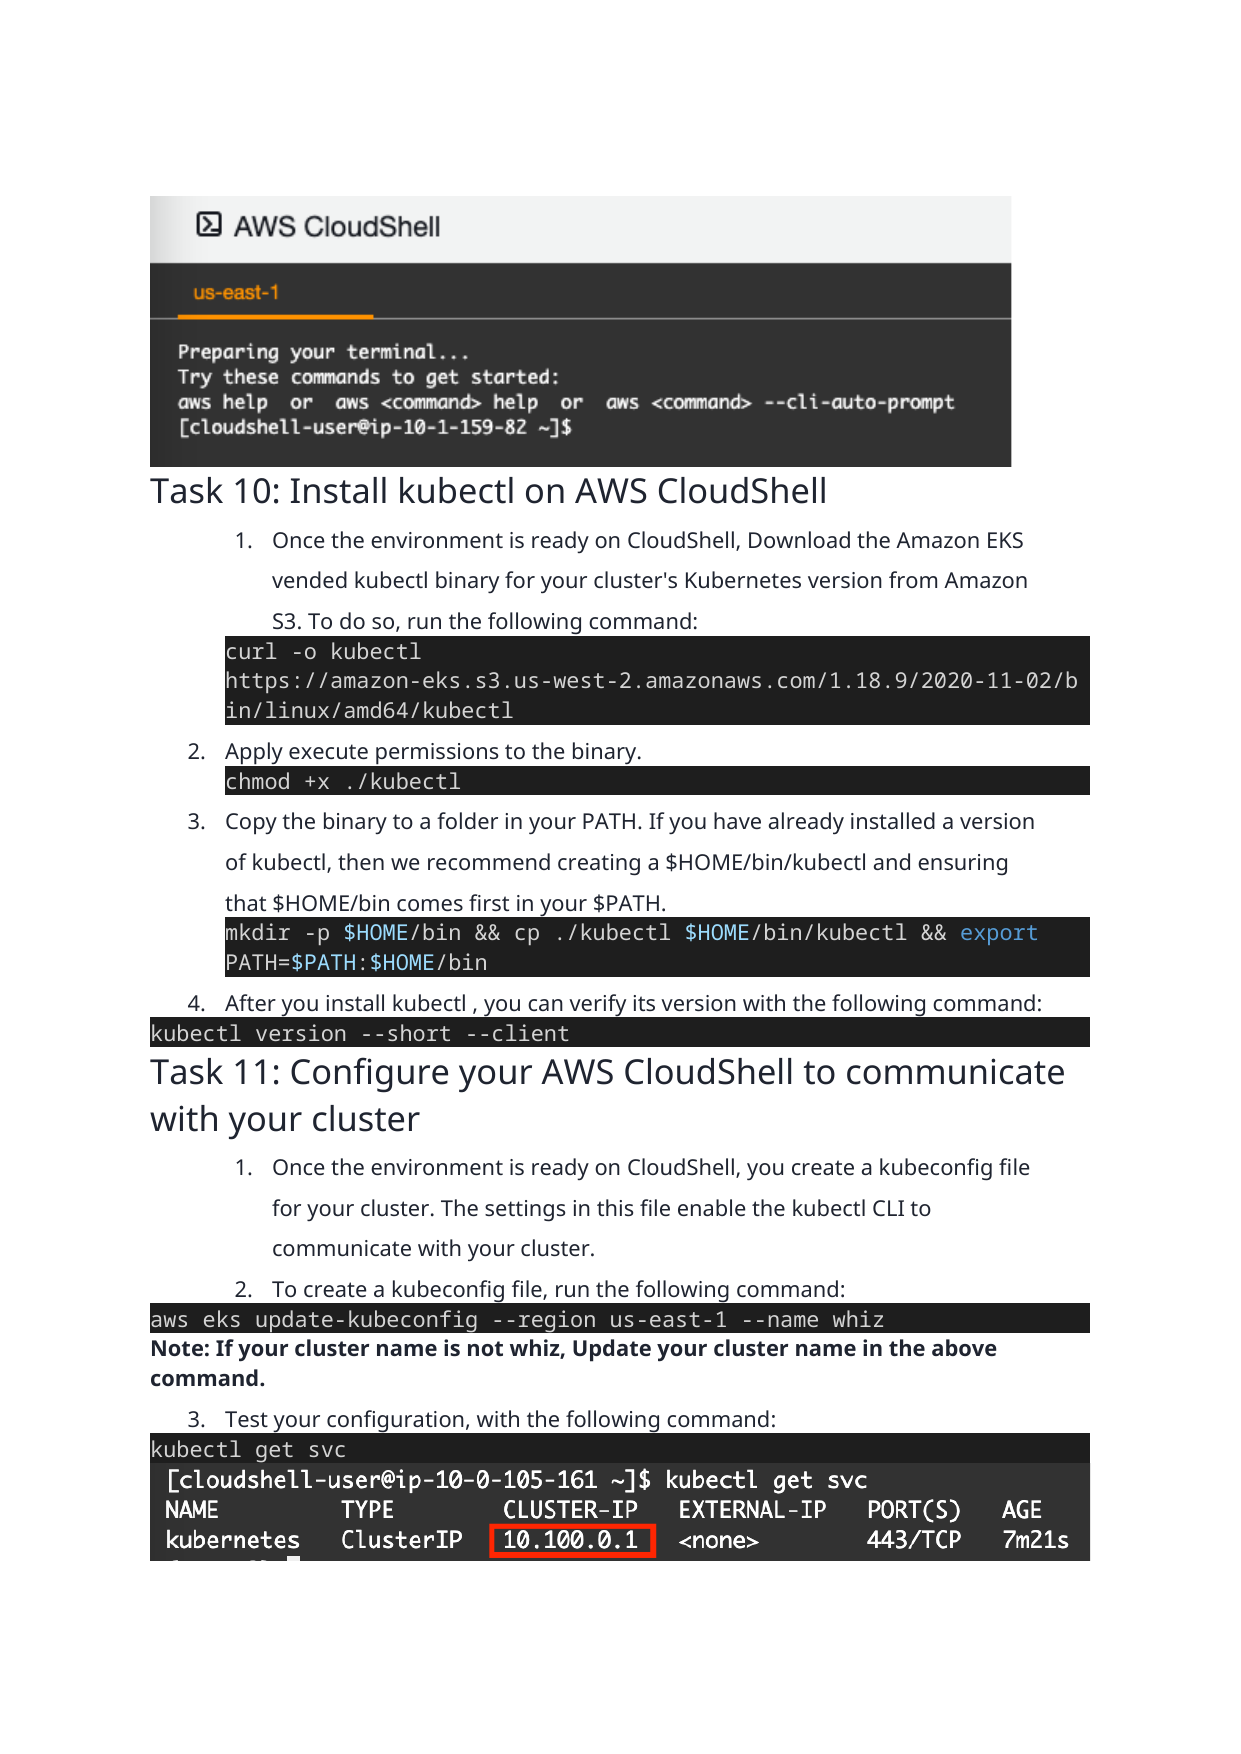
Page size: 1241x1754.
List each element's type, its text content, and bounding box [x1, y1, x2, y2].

list Test your configuration, with the following command: [187, 1393, 1043, 1433]
list To create a kubeconfig file, run the following command: [234, 1263, 1043, 1303]
text Note: If your cluster name is not whiz, Update your cluster name in the above command. [150, 1333, 1090, 1393]
list Copy the binary to a folder in your PATH. If you have already installed a version of kubectl, then we recommend creating a $HOME/bin/kubectl and ensuring that $HOME/bin comes first in your $PATH. [187, 795, 1043, 917]
text aws eks update-kubeconfig --region us-east-1 --name whiz [150, 1303, 1090, 1333]
text mkdir -p $HOME/bin && cp ./kubectl $HOME/bin/kubectl && export PATH=$PATH:$HOME/bin [225, 917, 1090, 977]
text chmod +x ./kubectl [225, 766, 1090, 795]
text Task 11: Configure your AWS CloudShell to communicate with your cluster [150, 1047, 1090, 1141]
text kubectl version --short --client [150, 1017, 1090, 1047]
text curl -o kubectl https://amazon-eks.s3.us-west-2.amazonaws.com/1.18.9/2020-11-02/bin/linux/amd64/kubectl [225, 636, 1090, 725]
picture [150, 1463, 1091, 1561]
picture [150, 196, 1012, 467]
text kubectl get svc [150, 1433, 1090, 1463]
list Apply execute permissions to the binary. [187, 725, 1043, 766]
text Task 10: Install kubectl on AWS CloudShell [150, 467, 1090, 514]
list Once the environment is ready on CloudShell, Download the Amazon EKS vended kubectl binary for your cluster's Kubernetes version from Amazon S3. To do so, run the following command: [234, 514, 1043, 636]
list Once the environment is ready on CloudShell, you create a kubeconfig file for your cluster. The settings in this file enable the kubectl CLI to communicate with your cluster. [234, 1141, 1043, 1263]
list After you install kubectl , you can verify its version with the following command: [187, 977, 1043, 1017]
